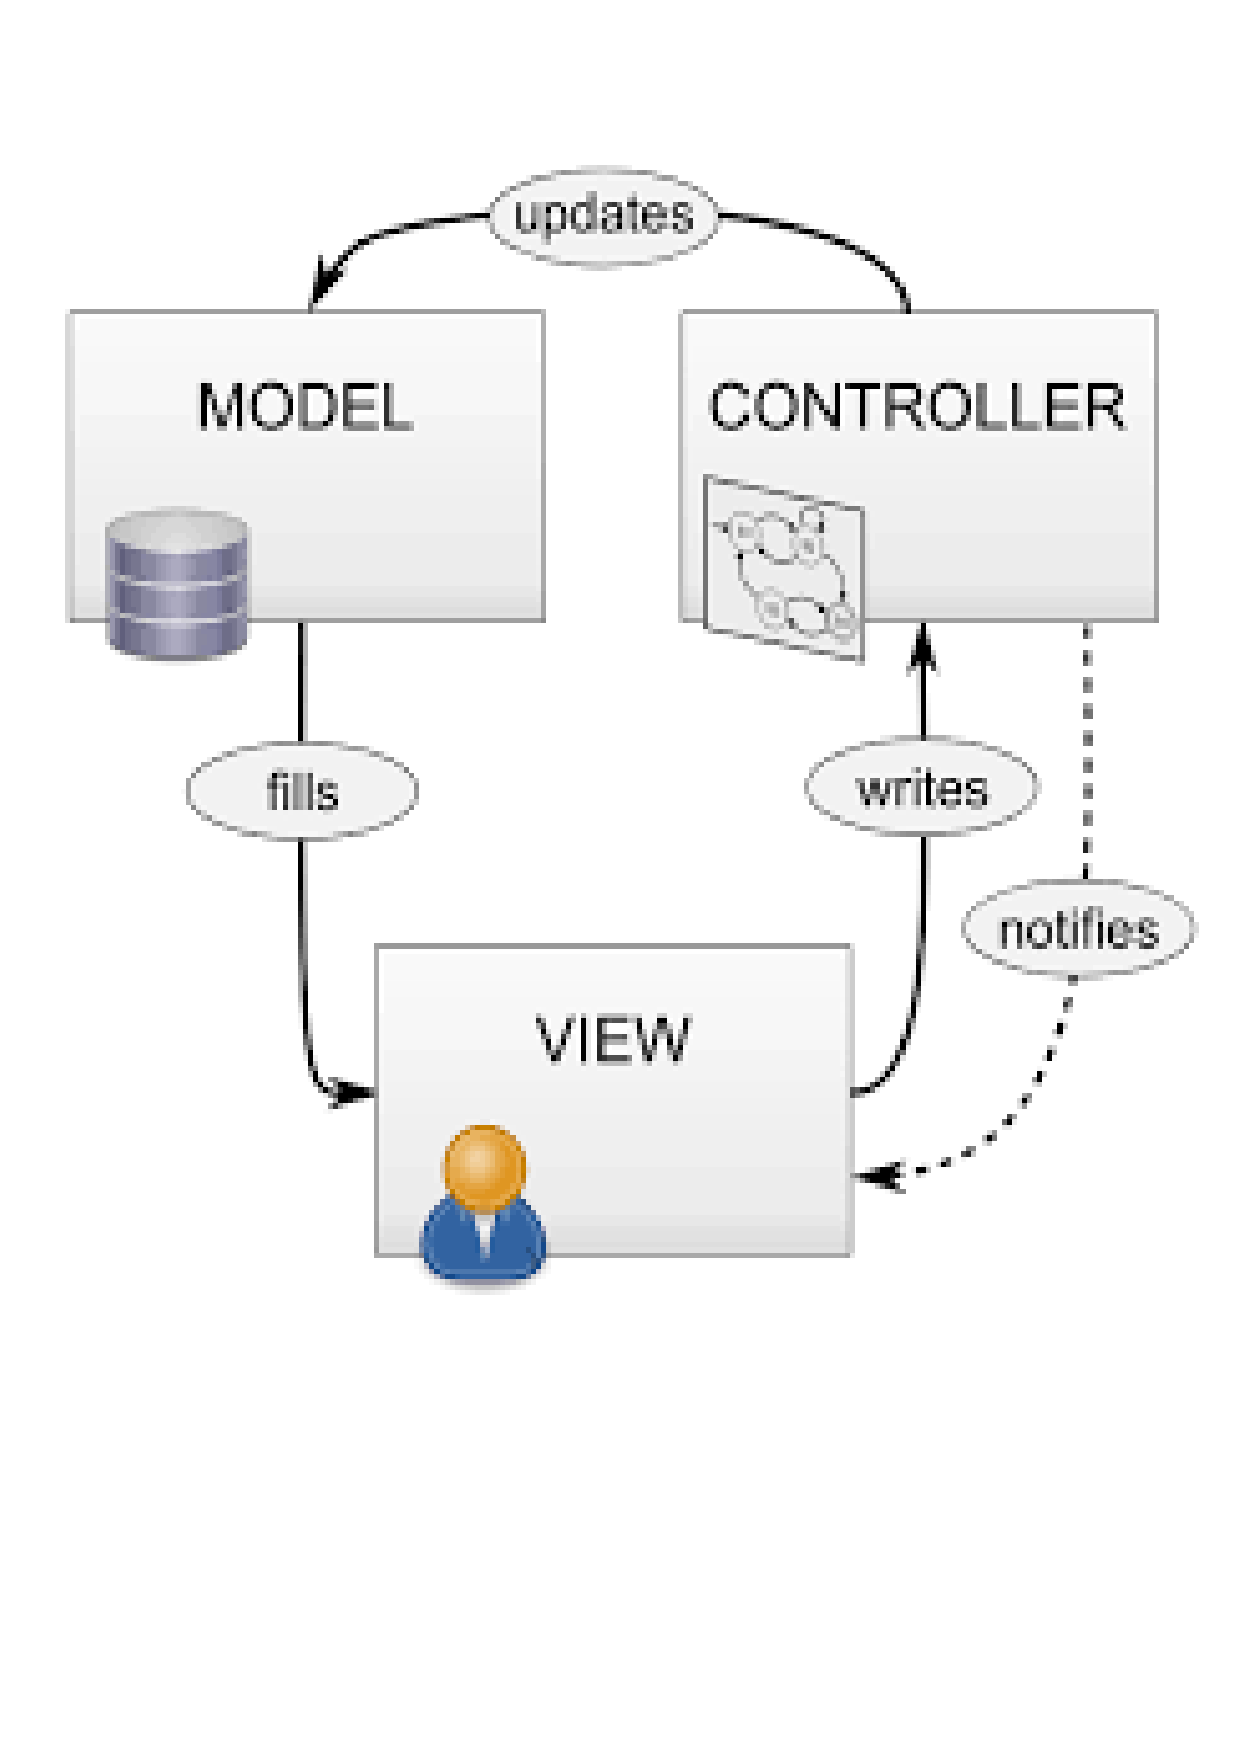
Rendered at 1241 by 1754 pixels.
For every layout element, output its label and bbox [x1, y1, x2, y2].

picture [50, 150, 1215, 1317]
